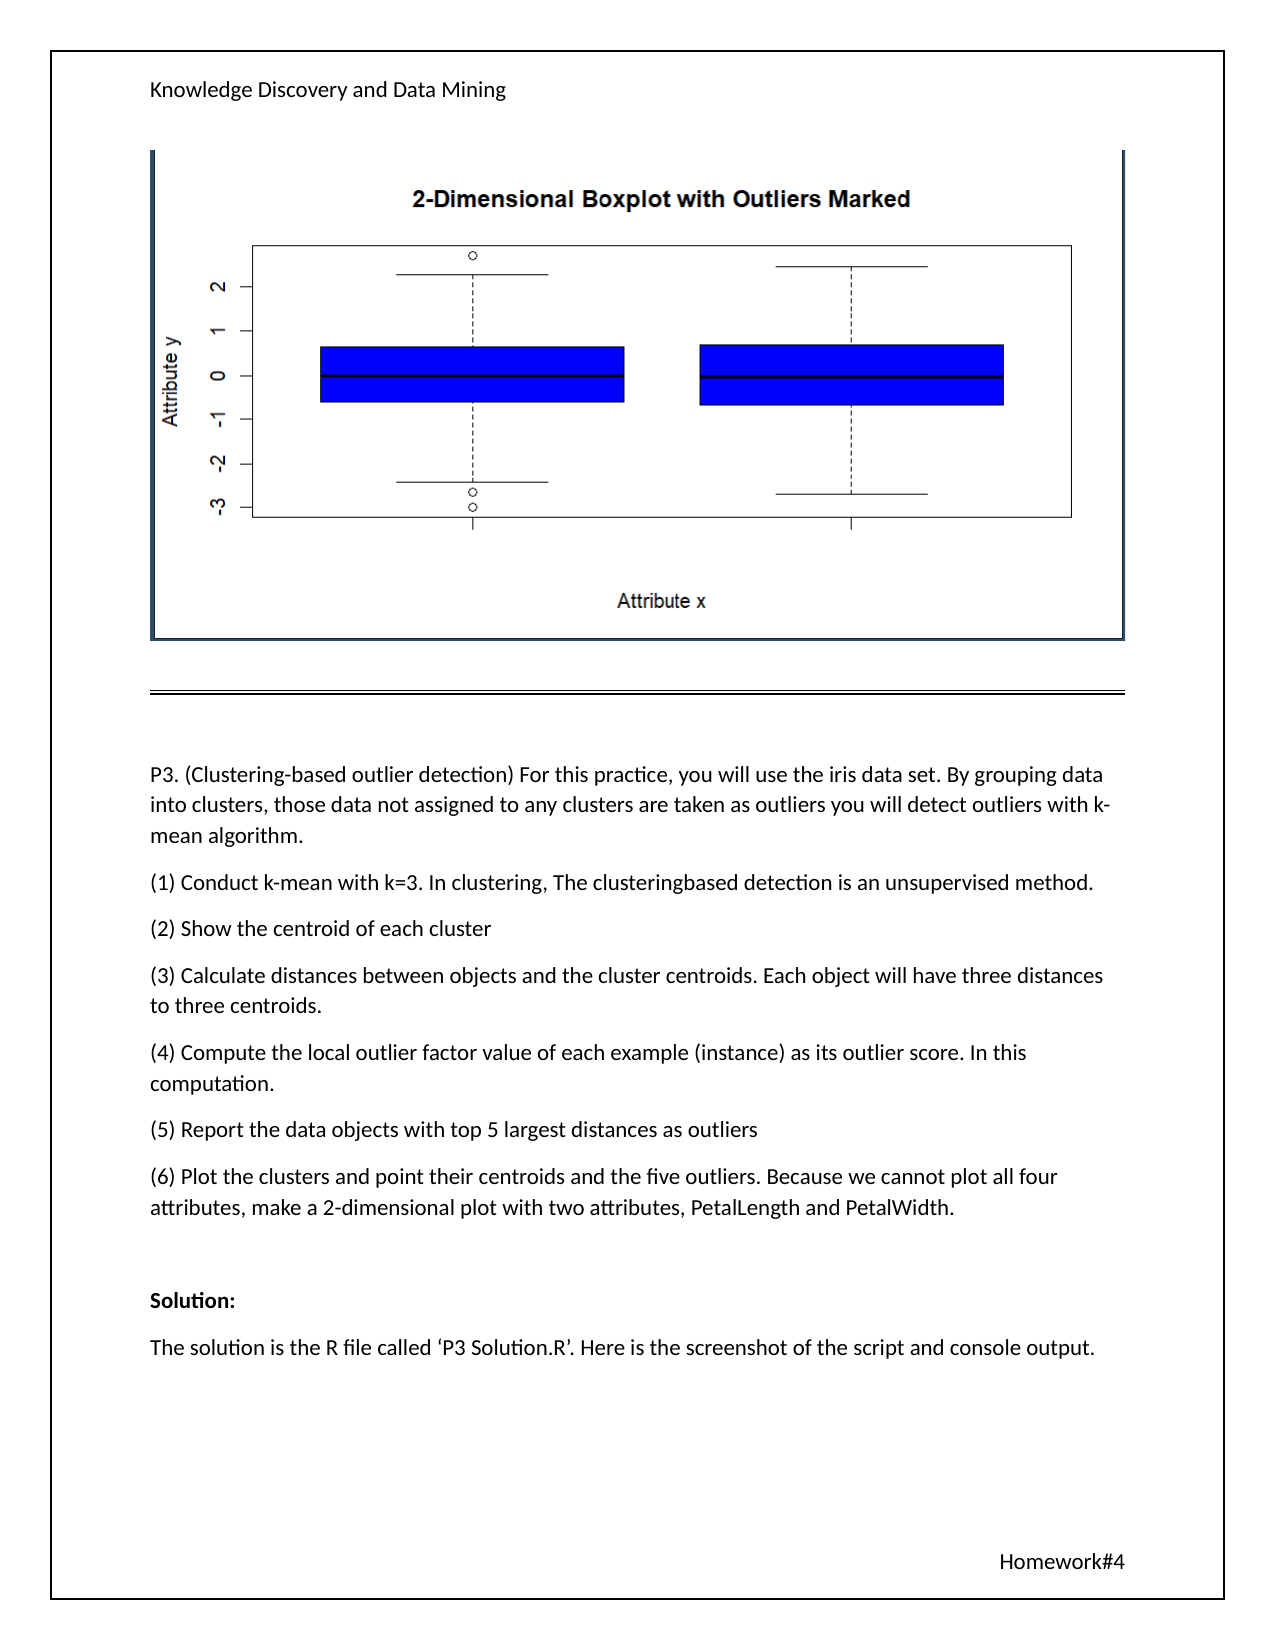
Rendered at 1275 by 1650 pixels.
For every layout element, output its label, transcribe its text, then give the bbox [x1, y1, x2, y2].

picture [150, 150, 1125, 641]
text P3. (Clustering-based outlier detection) For this practice, you will use the iris data set. By grouping data into clusters, those data not assigned to any clusters are taken as outliers you will detect outliers with k-mean algorithm. [150, 760, 1125, 849]
text (4) Compute the local outlier factor value of each example (instance) as its outlier score. In this computation. [150, 1038, 1125, 1097]
text (1) Conduct k-mean with k=3. In clustering, The clusteringbased detection is an unsupervised method. [150, 868, 1125, 896]
text (3) Calculate distances between objects and the cluster centroids. Each object will have three distances to three centroids. [150, 961, 1125, 1019]
text (5) Report the data objects with top 5 largest distances as outliers [150, 1116, 1125, 1143]
text (2) Show the centroid of each cluster [150, 914, 1125, 942]
text The solution is the R file called ‘P3 Solution.R’. Here is the screenshot of the script and console output. [150, 1333, 1125, 1361]
text (6) Plot the clusters and point their centroids and the five outliers. Because we cannot plot all four attributes, make a 2-dimensional plot with two attributes, PetalLength and PetalWidth. [150, 1162, 1125, 1221]
text Solution: [150, 1286, 1125, 1314]
